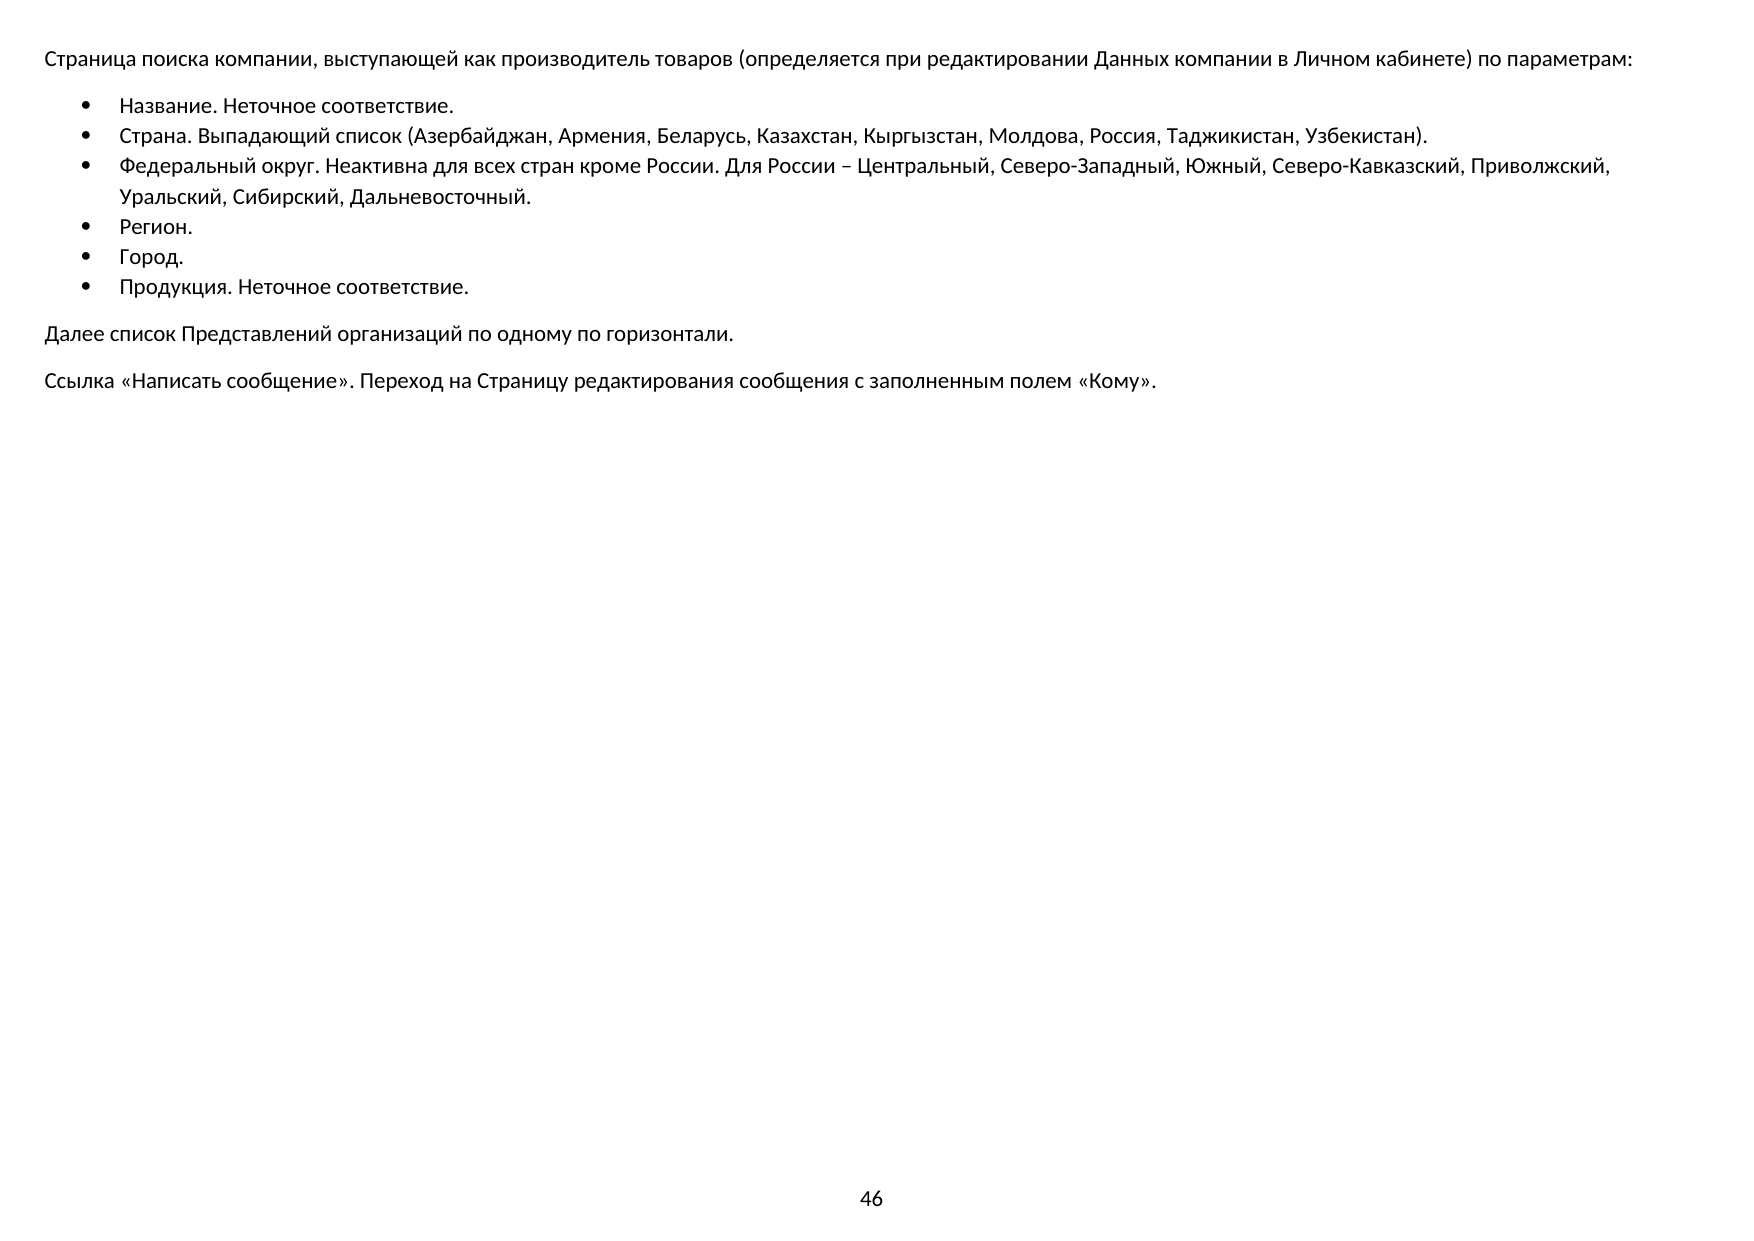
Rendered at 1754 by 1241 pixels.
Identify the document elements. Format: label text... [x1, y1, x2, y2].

list Федеральный округ. Неактивна для всех стран кроме России. Для России – Центральный, Северо-Западный, Южный, Северо-Кавказский, Приволжский, Уральский, Сибирский, Дальневосточный. [82, 152, 1698, 210]
list Город. [82, 242, 1698, 270]
list Страна. Выпадающий список (Азербайджан, Армения, Беларусь, Казахстан, Кыргызстан, Молдова, Россия, Таджикистан, Узбекистан). [82, 121, 1698, 149]
list Название. Неточное соответствие. [82, 91, 1698, 119]
text Далее список Представлений организаций по одному по горизонтали. [44, 319, 1698, 347]
list Регион. [82, 212, 1698, 240]
text Ссылка «Написать сообщение». Переход на Страницу редактирования сообщения с заполненным полем «Кому». [44, 366, 1698, 394]
text Страница поиска компании, выступающей как производитель товаров (определяется при редактировании Данных компании в Личном кабинете) по параметрам: [44, 44, 1698, 72]
list Продукция. Неточное соответствие. [82, 272, 1698, 301]
